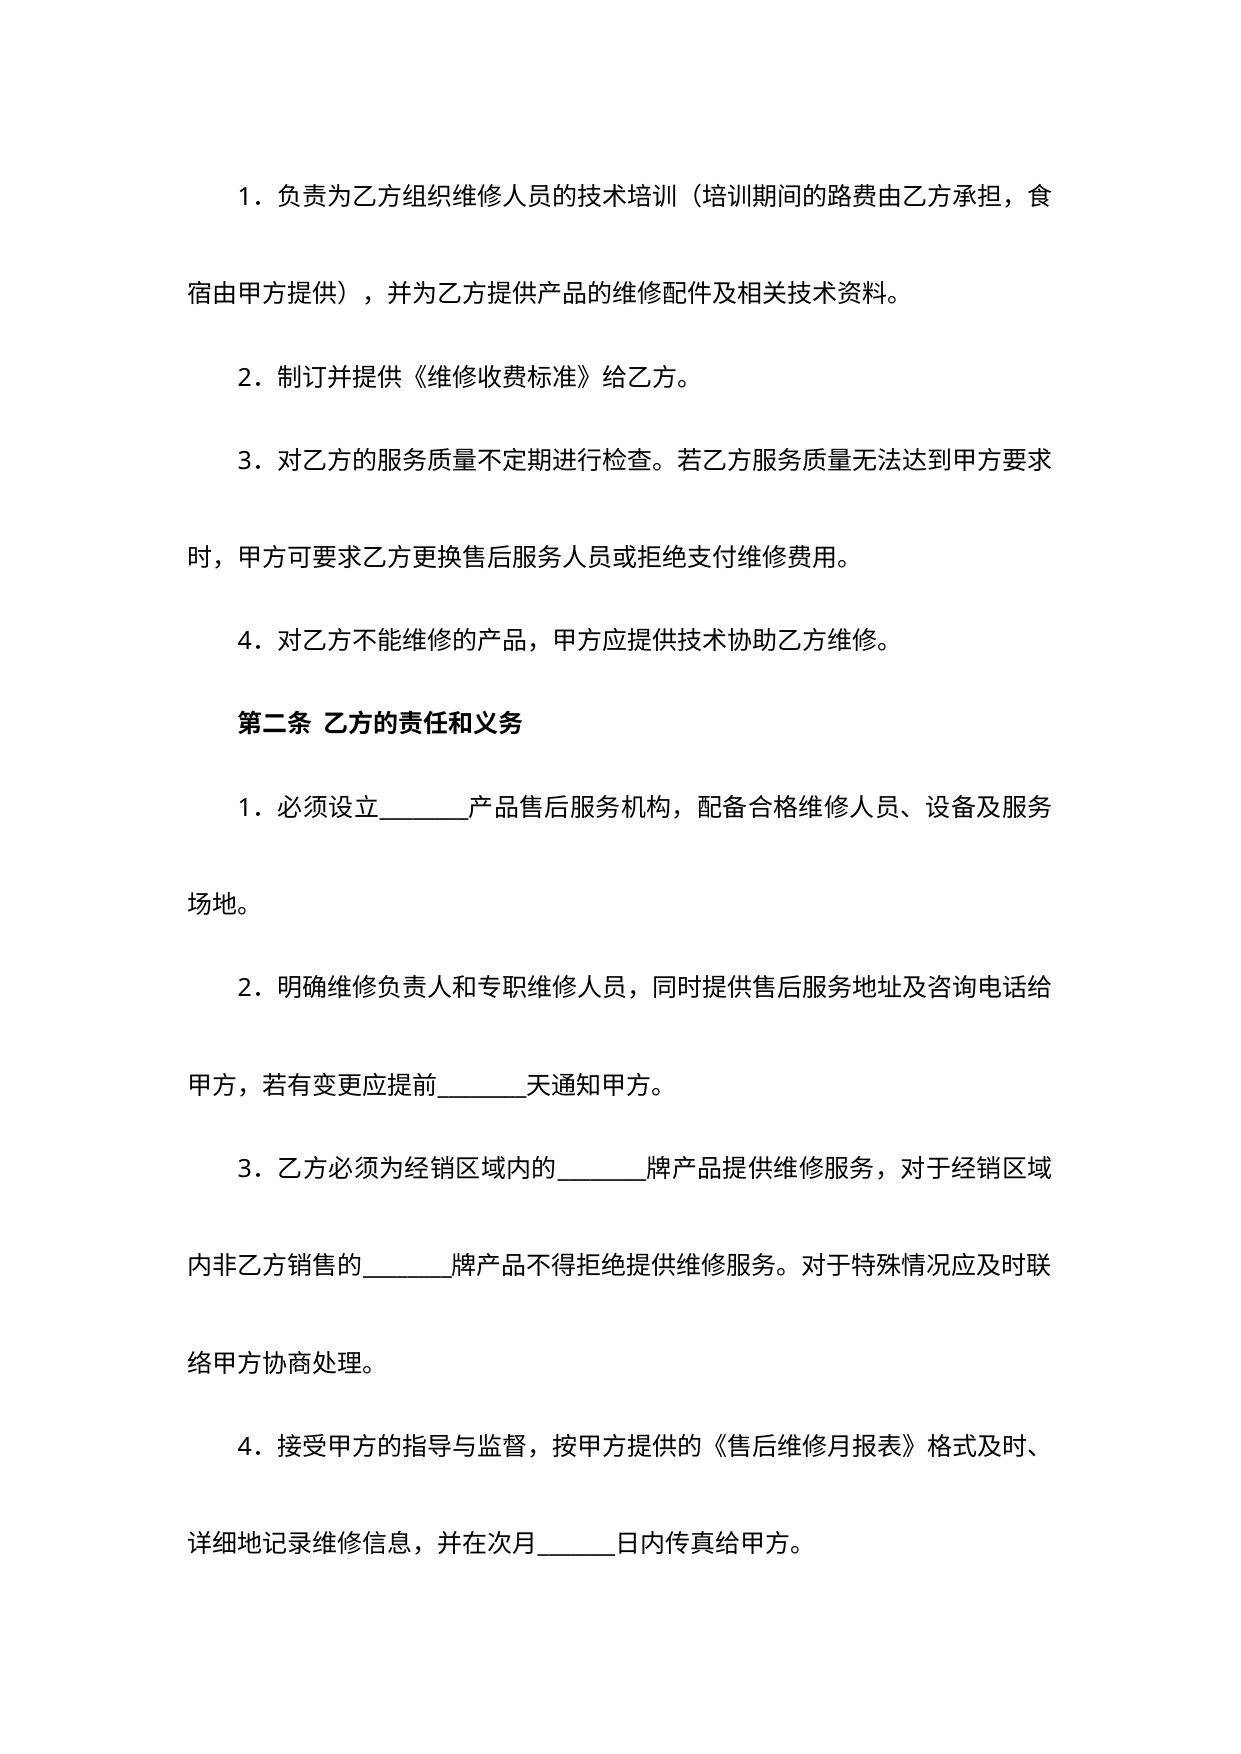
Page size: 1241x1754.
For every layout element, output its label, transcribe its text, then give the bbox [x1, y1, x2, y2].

text 4．接受甲方的指导与监督，按甲方提供的《售后维修月报表》格式及时、详细地记录维修信息，并在次月_______日内传真给甲方。 [187, 1412, 1053, 1574]
text 1．负责为乙方组织维修人员的技术培训（培训期间的路费由乙方承担，食宿由甲方提供），并为乙方提供产品的维修配件及相关技术资料。 [187, 162, 1053, 324]
text 第二条 乙方的责任和义务 [187, 689, 1053, 754]
text 1．必须设立________产品售后服务机构，配备合格维修人员、设备及服务场地。 [187, 773, 1053, 935]
text 2．明确维修负责人和专职维修人员，同时提供售后服务地址及咨询电话给甲方，若有变更应提前________天通知甲方。 [187, 953, 1053, 1116]
text 3．对乙方的服务质量不定期进行检查。若乙方服务质量无法达到甲方要求时，甲方可要求乙方更换售后服务人员或拒绝支付维修费用。 [187, 426, 1053, 588]
text 4．对乙方不能维修的产品，甲方应提供技术协助乙方维修。 [187, 606, 1053, 671]
text 3．乙方必须为经销区域内的________牌产品提供维修服务，对于经销区域内非乙方销售的________牌产品不得拒绝提供维修服务。对于特殊情况应及时联络甲方协商处理。 [187, 1134, 1053, 1394]
text 2．制订并提供《维修收费标准》给乙方。 [187, 343, 1053, 408]
